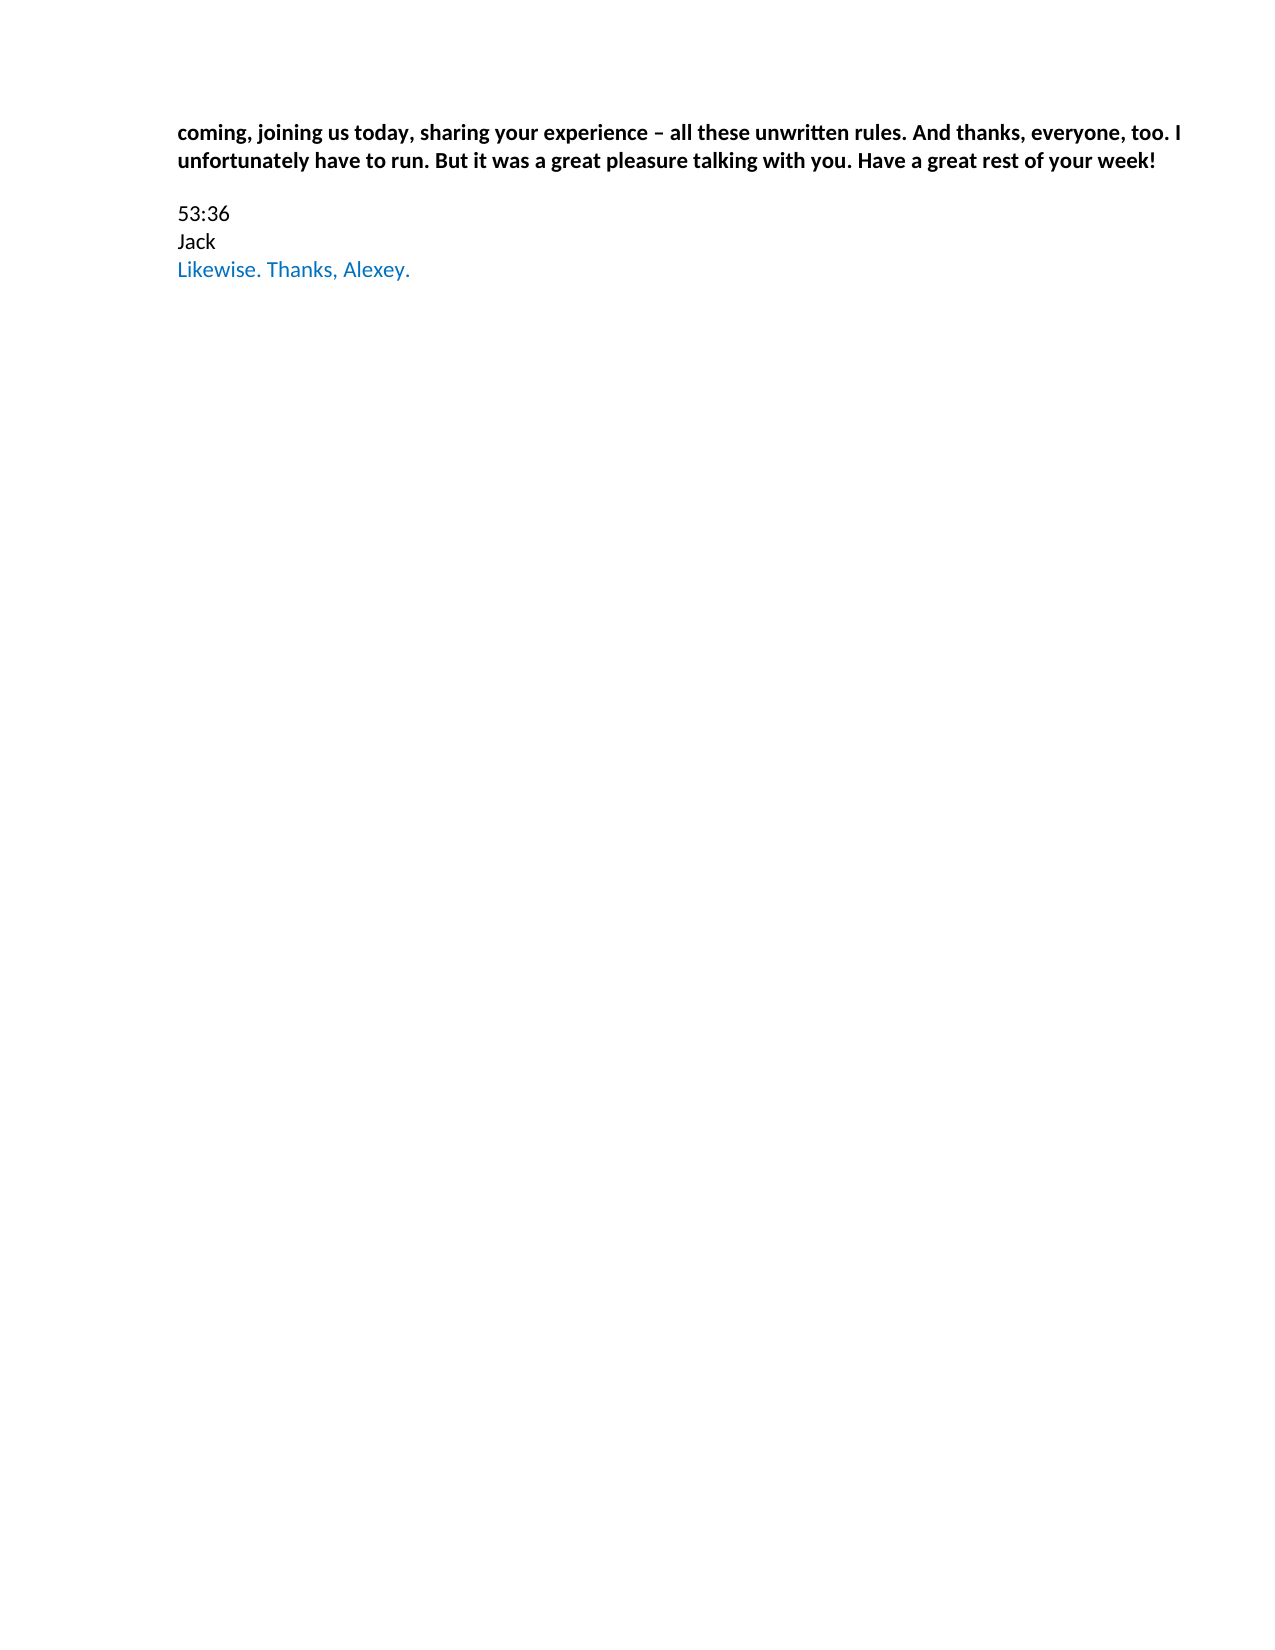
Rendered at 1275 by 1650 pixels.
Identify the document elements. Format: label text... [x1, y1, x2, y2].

text 53:36 [177, 199, 1186, 227]
text Jack [177, 227, 1186, 255]
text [177, 118, 1186, 174]
text Likewise. Thanks, Alexey. [177, 255, 1186, 283]
